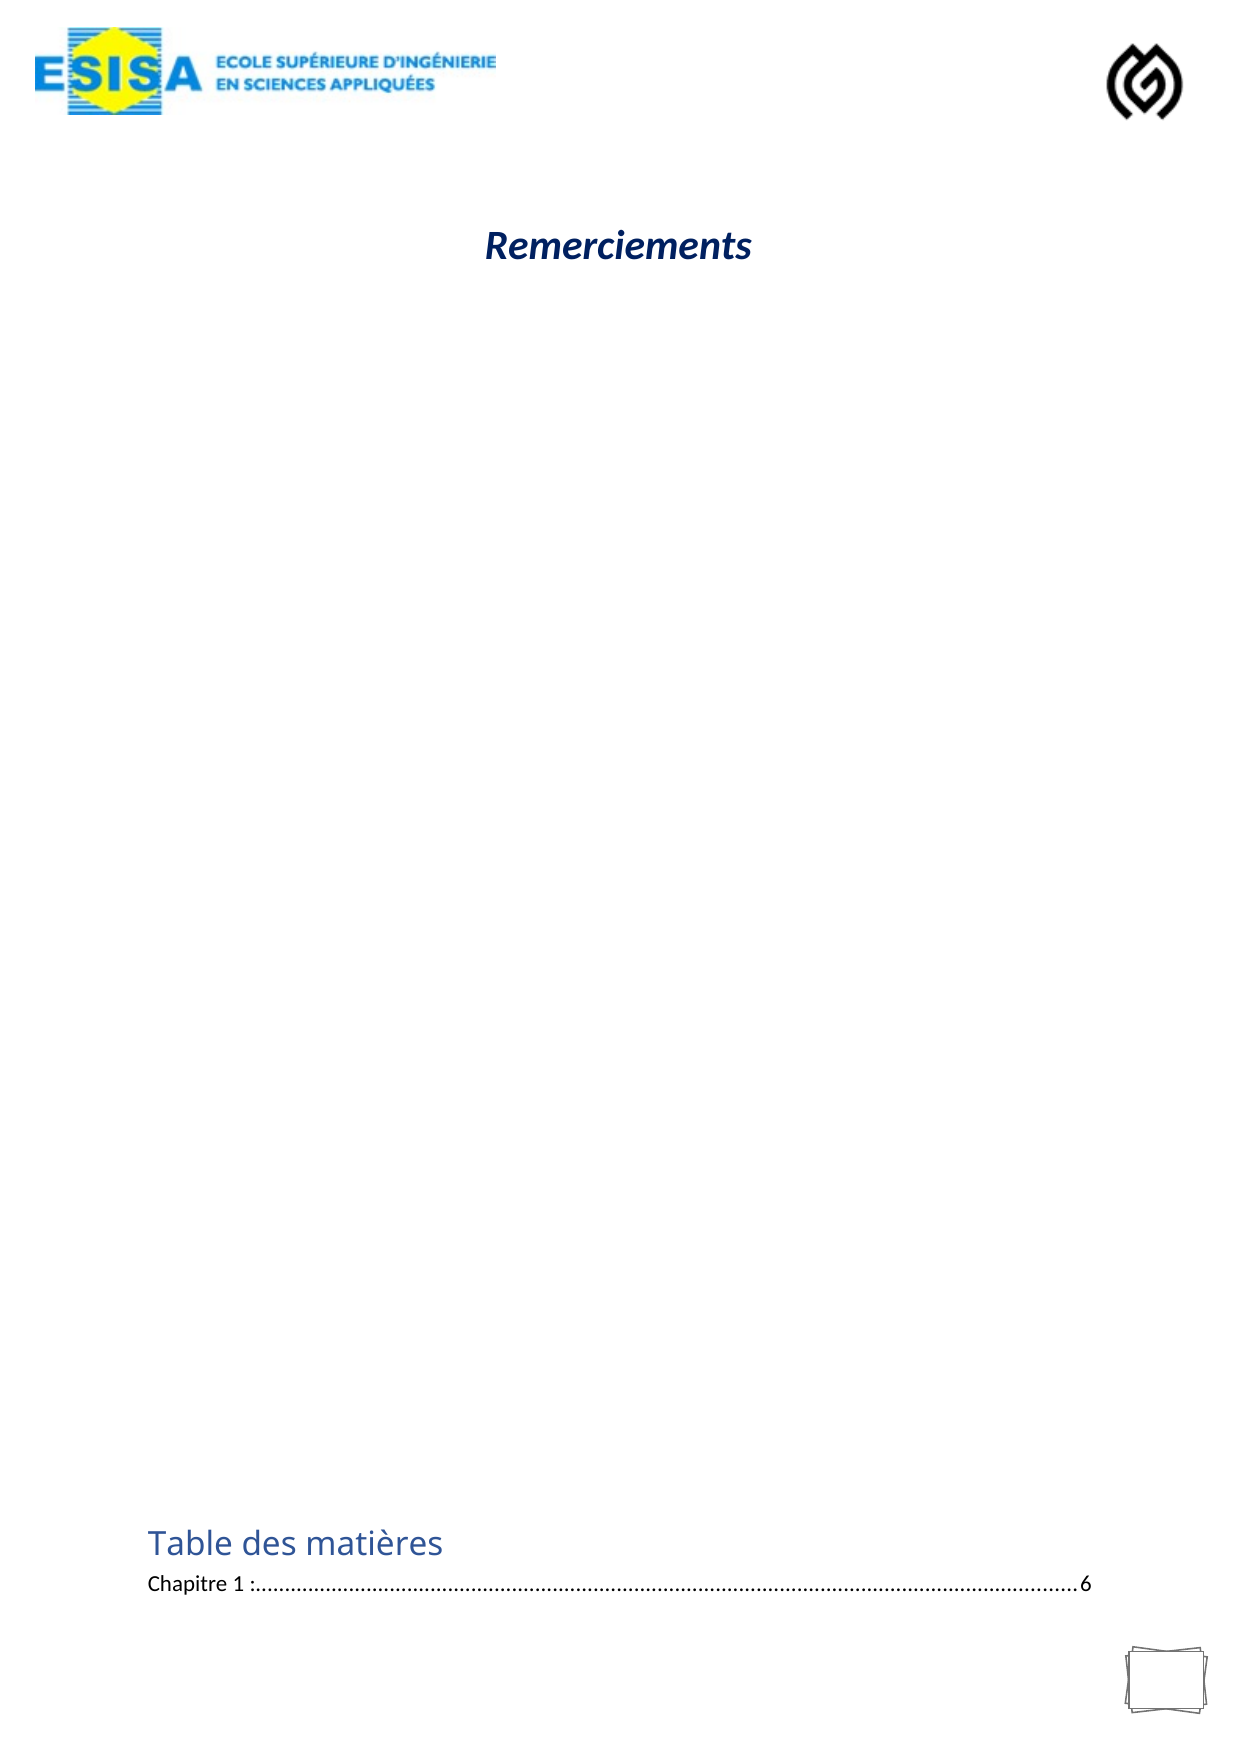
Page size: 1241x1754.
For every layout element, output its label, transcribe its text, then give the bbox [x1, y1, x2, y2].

picture [1088, 19, 1207, 146]
text Remerciements [148, 219, 1093, 270]
picture [35, 27, 496, 115]
